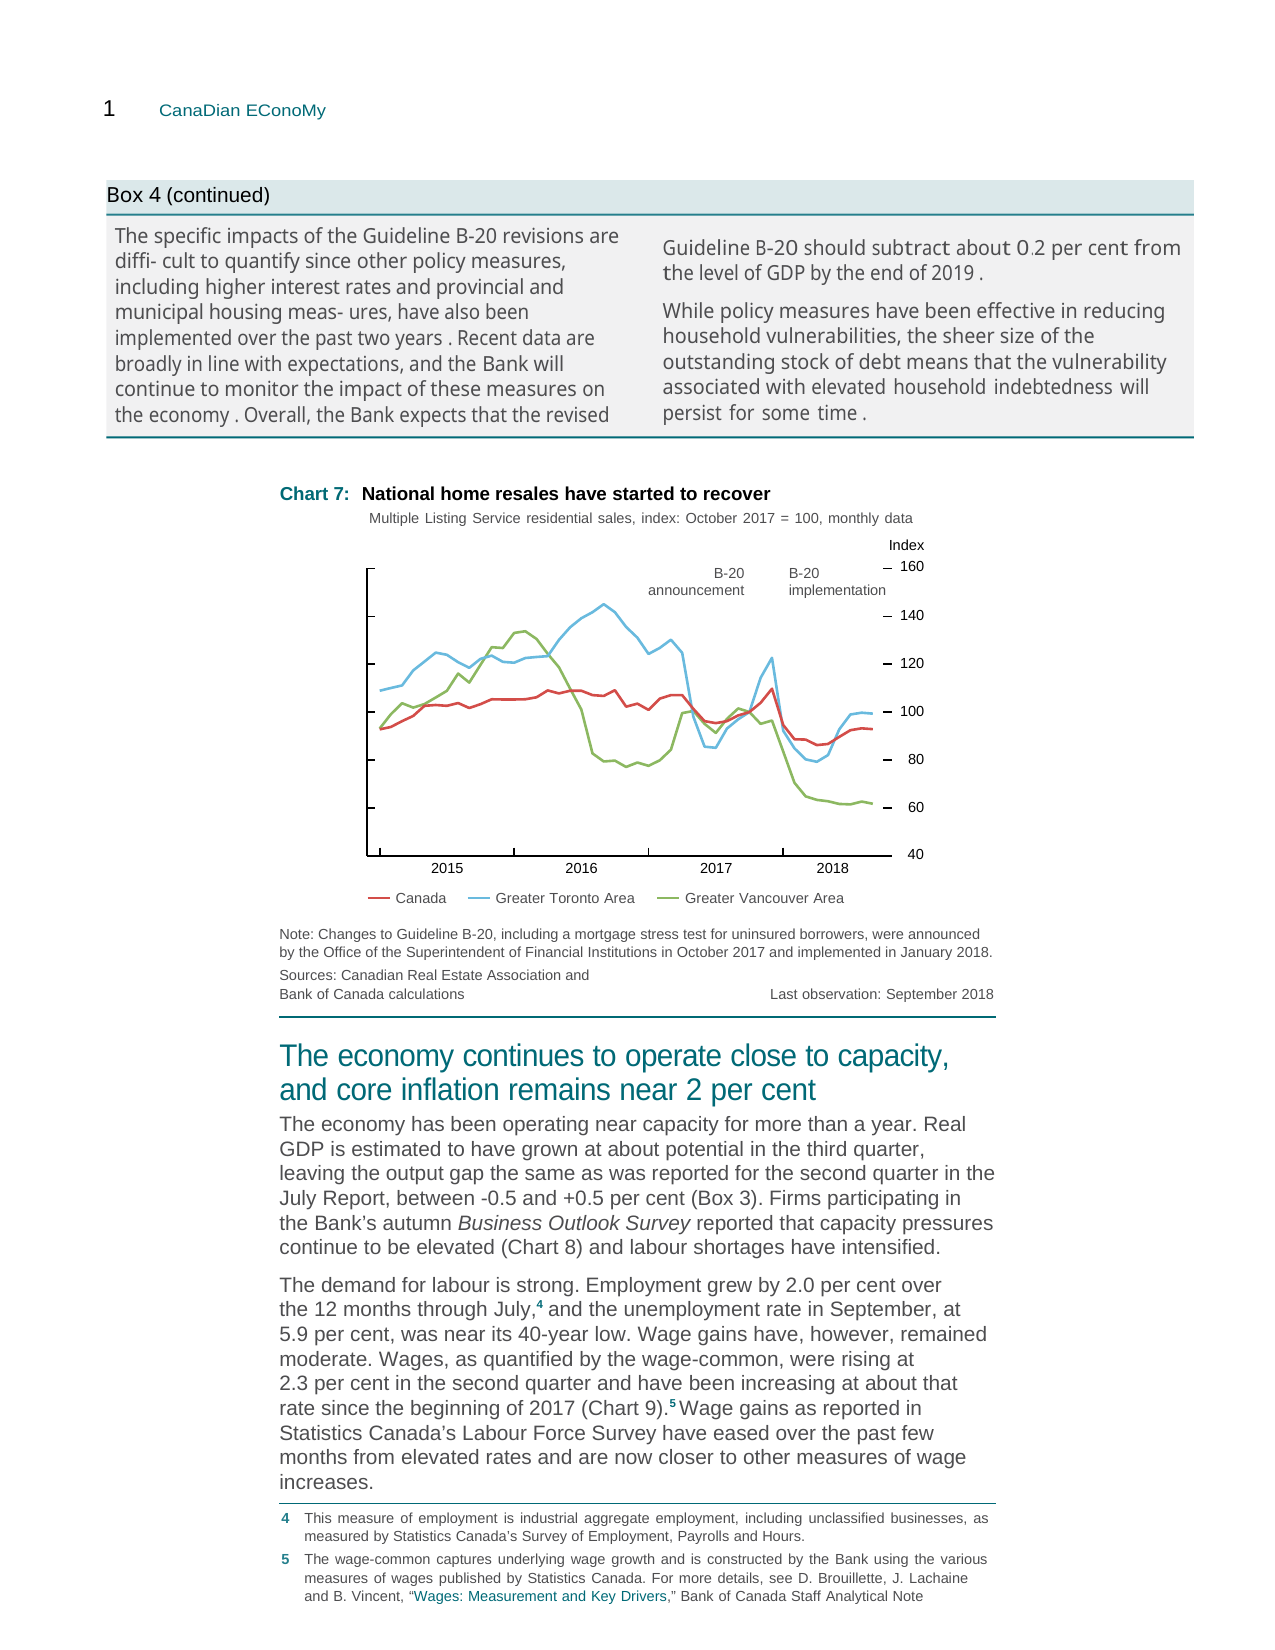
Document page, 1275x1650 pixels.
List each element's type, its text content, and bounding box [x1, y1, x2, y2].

text The demand for labour is strong. Employment grew by 2.0 per cent over the 12 months through July,4 and the unemployment rate in September, at [279, 1272, 969, 1321]
text Index 160 [888, 537, 924, 575]
text 120 [69, 654, 924, 671]
text Sources: Canadian Real Estate Association and [279, 967, 1204, 983]
text While policy measures have been eﬀective in reducing household vulnerabilities, the sheer size of the outstanding stock of debt means that the vulnerability associated with elevated household indebtedness will persist for some time . [662, 298, 1199, 426]
text Guideline B-20 should subtract about 0 .2 per cent from the level of GDP by the end of 2019 . [662, 235, 1199, 286]
text 140 [69, 606, 924, 623]
text Bank of Canada calculations Last observation: September 2018 [279, 985, 1204, 1002]
text 2015 2016 2017 2018 [75, 862, 1204, 877]
list This measure of employment is industrial aggregate employment, including unclassified businesses, as measured by Statistics Canada’s Survey of Employment, Payrolls and Hours. [281, 1509, 994, 1545]
text The speciﬁc impacts of the Guideline B-20 revisions are diﬃ- cult to quantify since other policy measures, including higher interest rates and provincial and municipal housing meas- ures, have also been implemented over the past two years . Recent data are broadly in line with expectations, and the Bank will continue to monitor the impact of these measures on the economy . Overall, the Bank expects that the revised [114, 223, 630, 428]
text Multiple Listing Service residential sales, index: October 2017 = 100, monthly data [103, 509, 1179, 526]
text Canada Greater Toronto Area Greater Vancouver Area [69, 890, 1171, 907]
text The economy has been operating near capacity for more than a year. Real GDP is estimated to have grown at about potential in the third quarter, leaving the output gap the same as was reported for the second quarter in the July Report, between -0.5 and +0.5 per cent (Box 3). Firms participating in the Bank’s autumn Business Outlook Survey reported that capacity pressures continue to be elevated (Chart 8) and labour shortages have intensified. [279, 1112, 996, 1259]
list The wage-common captures underlying wage growth and is constructed by the Bank using the various measures of wages published by Statistics Canada. For more details, see D. Brouillette, J. Lachaine and B. Vincent, “Wages: Measurement and Key Drivers,” Bank of Canada Staff Analytical Note [281, 1551, 992, 1604]
text 5.9 per cent, was near its 40-year low. Wage gains have, however, remained moderate. Wages, as quantified by the wage-common, were rising at [279, 1322, 988, 1370]
subtitle The economy continues to operate close to capacity, and core inflation remains near 2 per cent [279, 1040, 988, 1107]
text 40 [652, 847, 1179, 862]
text Chart 7: National home resales have started to recover [279, 483, 1204, 504]
text 60 [69, 799, 924, 816]
text Note: Changes to Guideline B-20, including a mortgage stress test for uninsured borrowers, were announced by the Office of the Superintendent of Financial Institutions in October 2017 and implemented in January 2018. [279, 925, 994, 961]
text 100 [69, 703, 924, 719]
text 2.3 per cent in the second quarter and have been increasing at about that rate since the beginning of 2017 (Chart 9).5 Wage gains as reported in Statistics Canada’s Labour Force Survey have eased over the past few months from elevated rates and are now closer to other measures of wage increases. [279, 1371, 996, 1493]
text 80 [69, 751, 924, 768]
